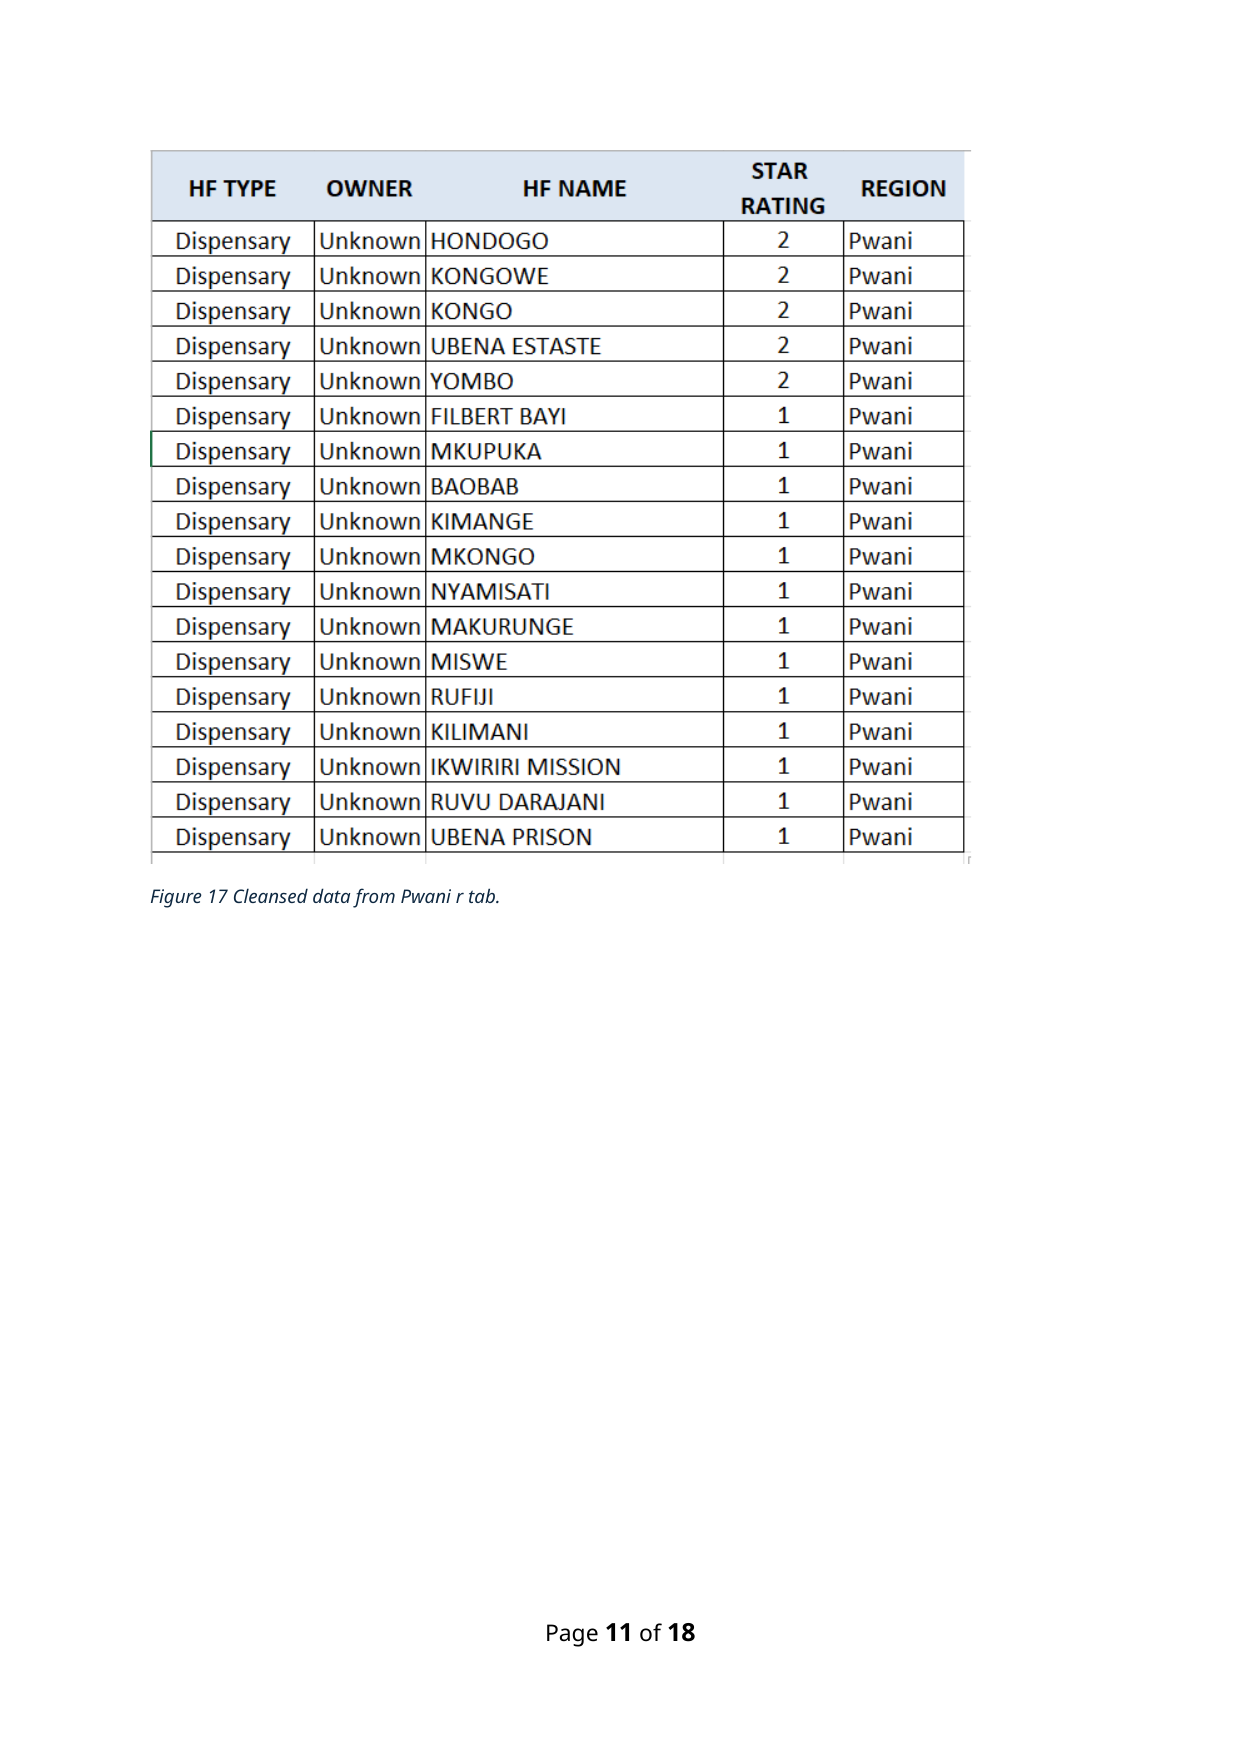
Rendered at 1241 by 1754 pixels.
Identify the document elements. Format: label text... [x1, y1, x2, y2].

picture [150, 150, 972, 864]
text Figure 17 Cleansed data from Pwani r tab. [150, 883, 1090, 908]
